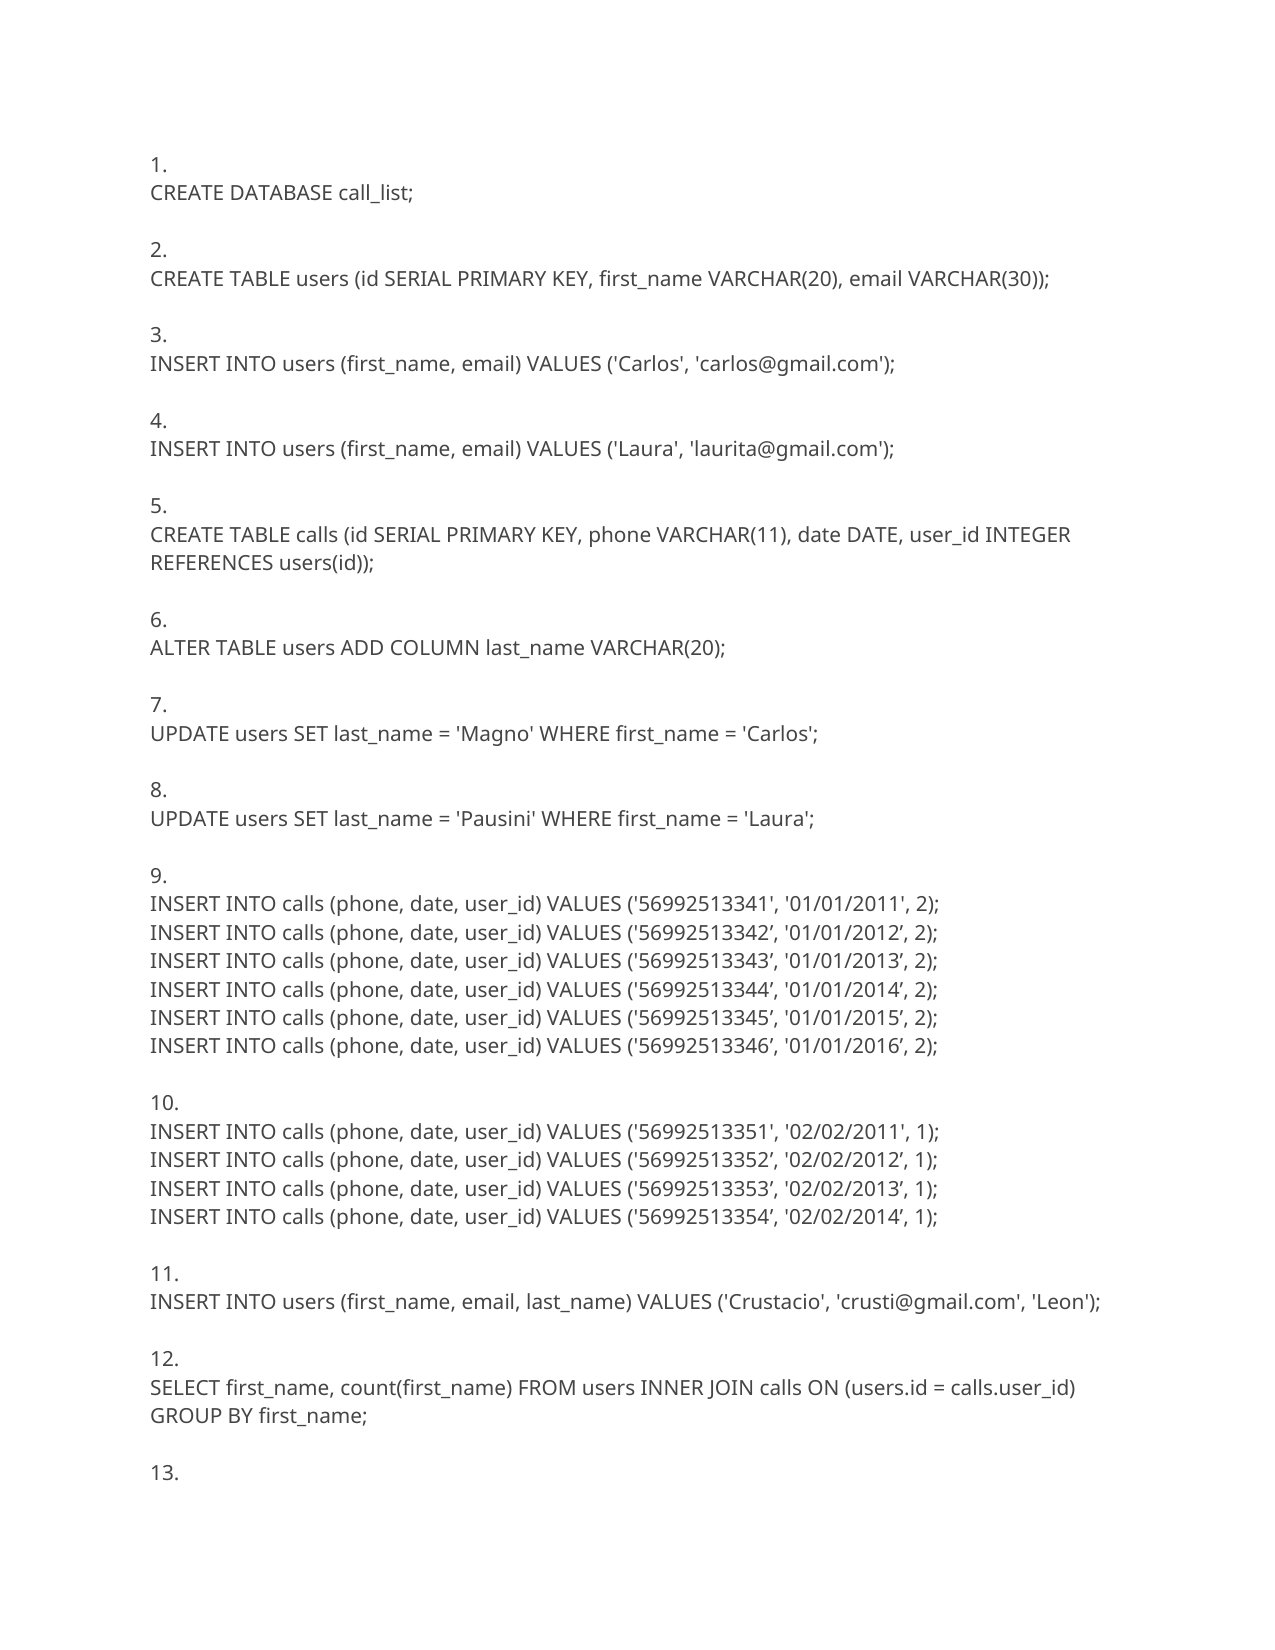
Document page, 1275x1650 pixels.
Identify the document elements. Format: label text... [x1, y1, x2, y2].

text INSERT INTO calls (phone, date, user_id) VALUES ('56992513346’, '01/01/2016’, 2); [150, 1032, 1125, 1060]
text 12. [150, 1344, 1125, 1373]
text 3. [150, 321, 1125, 349]
text 13. [150, 1458, 1125, 1487]
text INSERT INTO calls (phone, date, user_id) VALUES ('56992513341', '01/01/2011', 2); [150, 889, 1125, 918]
text INSERT INTO users (first_name, email) VALUES ('Carlos', 'carlos@gmail.com'); [150, 349, 1125, 377]
text INSERT INTO calls (phone, date, user_id) VALUES ('56992513342’, '01/01/2012’, 2); [150, 918, 1125, 946]
text INSERT INTO calls (phone, date, user_id) VALUES ('56992513344’, '01/01/2014’, 2); [150, 975, 1125, 1003]
text ALTER TABLE users ADD COLUMN last_name VARCHAR(20); [150, 633, 1125, 662]
text INSERT INTO calls (phone, date, user_id) VALUES ('56992513353’, '02/02/2013’, 1); [150, 1174, 1125, 1202]
text 4. [150, 406, 1125, 434]
text CREATE DATABASE call_list; [150, 178, 1125, 207]
text INSERT INTO calls (phone, date, user_id) VALUES ('56992513345’, '01/01/2015’, 2); [150, 1003, 1125, 1032]
text INSERT INTO users (first_name, email, last_name) VALUES ('Crustacio', 'crusti@gmail.com', 'Leon'); [150, 1287, 1125, 1316]
text 2. [150, 235, 1125, 264]
text UPDATE users SET last_name = 'Magno' WHERE first_name = 'Carlos'; [150, 719, 1125, 747]
text 7. [150, 690, 1125, 719]
text 5. [150, 491, 1125, 520]
text INSERT INTO calls (phone, date, user_id) VALUES ('56992513352’, '02/02/2012’, 1); [150, 1145, 1125, 1174]
text 8. [150, 776, 1125, 804]
text 1. [150, 150, 1125, 178]
text 6. [150, 605, 1125, 633]
text UPDATE users SET last_name = 'Pausini' WHERE first_name = 'Laura'; [150, 804, 1125, 832]
text INSERT INTO calls (phone, date, user_id) VALUES ('56992513354’, '02/02/2014’, 1); [150, 1202, 1125, 1231]
text SELECT first_name, count(first_name) FROM users INNER JOIN calls ON (users.id = calls.user_id) GROUP BY first_name; [150, 1373, 1125, 1430]
text CREATE TABLE users (id SERIAL PRIMARY KEY, first_name VARCHAR(20), email VARCHAR(30)); [150, 264, 1125, 292]
text INSERT INTO calls (phone, date, user_id) VALUES ('56992513343’, '01/01/2013’, 2); [150, 946, 1125, 975]
text CREATE TABLE calls (id SERIAL PRIMARY KEY, phone VARCHAR(11), date DATE, user_id INTEGER REFERENCES users(id)); [150, 520, 1125, 577]
text 10. [150, 1088, 1125, 1117]
text 11. [150, 1259, 1125, 1287]
text INSERT INTO calls (phone, date, user_id) VALUES ('56992513351', '02/02/2011', 1); [150, 1117, 1125, 1145]
text INSERT INTO users (first_name, email) VALUES ('Laura', 'laurita@gmail.com'); [150, 434, 1125, 463]
text 9. [150, 861, 1125, 889]
